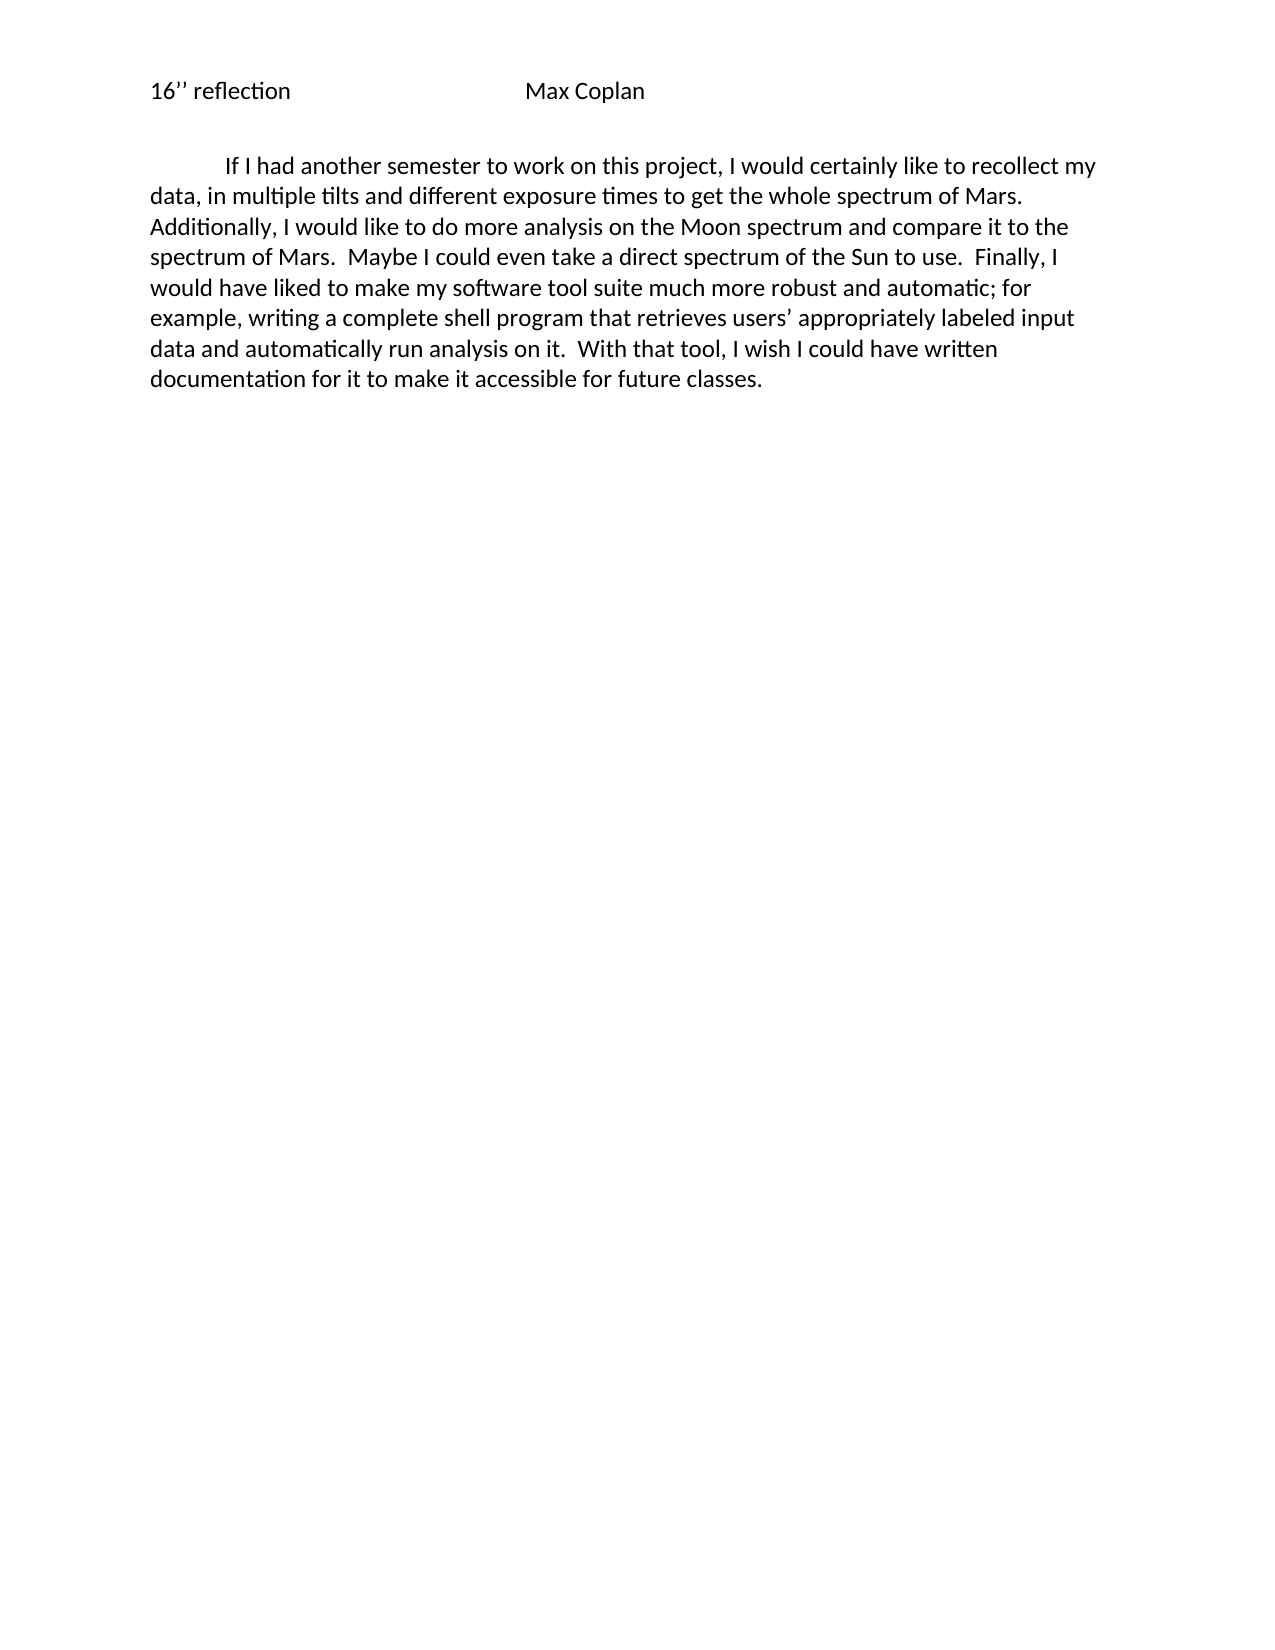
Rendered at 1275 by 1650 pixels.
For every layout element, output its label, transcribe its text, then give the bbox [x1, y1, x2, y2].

text If I had another semester to work on this project, I would certainly like to recollect my data, in multiple tilts and different exposure times to get the whole spectrum of Mars. Additionally, I would like to do more analysis on the Moon spectrum and compare it to the spectrum of Mars. Maybe I could even take a direct spectrum of the Sun to use. Finally, I would have liked to make my software tool suite much more robust and automatic; for example, writing a complete shell program that retrieves users’ appropriately labeled input data and automatically run analysis on it. With that tool, I wish I could have written documentation for it to make it accessible for future classes. [150, 150, 1125, 394]
